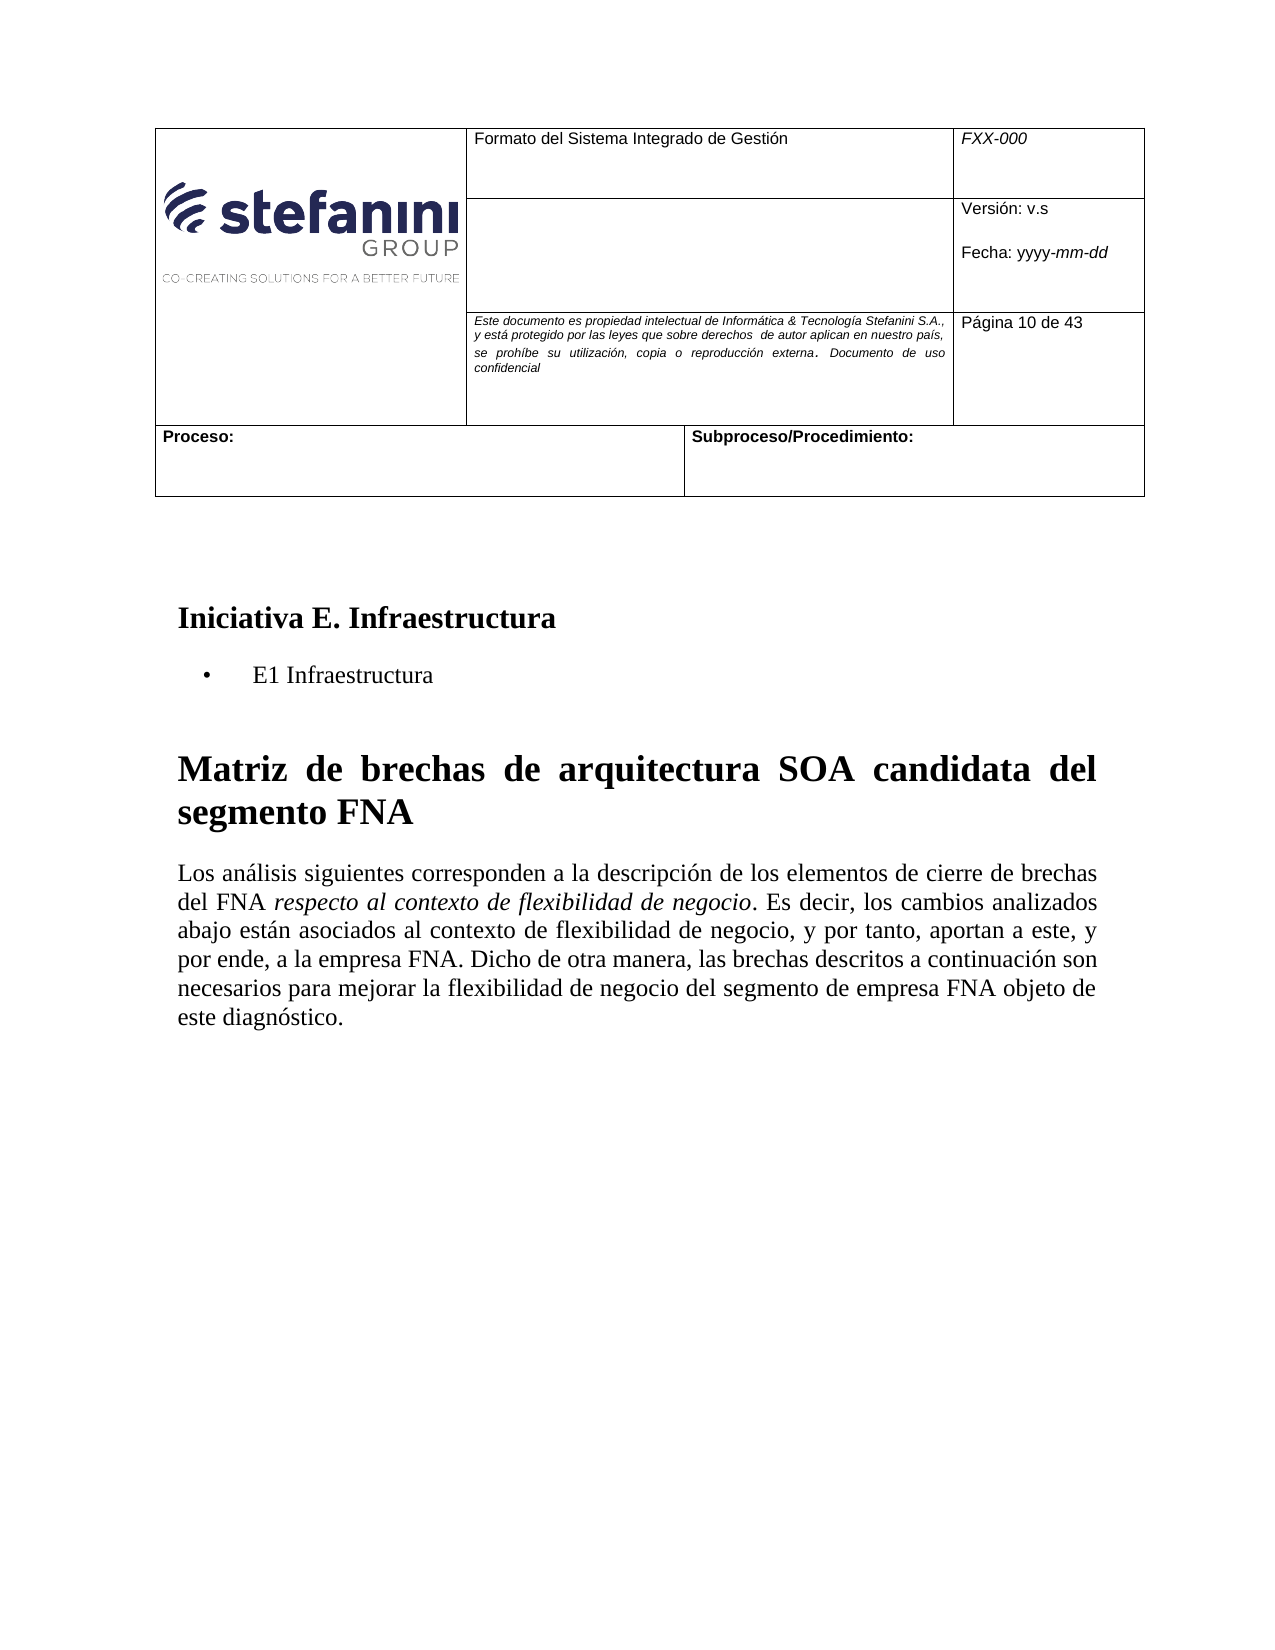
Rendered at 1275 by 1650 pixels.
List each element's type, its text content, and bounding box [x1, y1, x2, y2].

subtitle Matriz de brechas de arquitectura SOA candidata del segmento FNA [177, 747, 1098, 833]
subtitle Iniciativa E. Infraestructura [177, 599, 1098, 635]
text Los análisis siguientes corresponden a la descripción de los elementos de cierre de brechas del FNA respecto al contexto de flexibilidad de negocio. Es decir, los cambios analizados abajo están asociados al contexto de flexibilidad de negocio, y por tanto, aportan a este, y por ende, a la empresa FNA. Dicho de otra manera, las brechas descritos a continuación son necesarios para mejorar la flexibilidad de negocio del segmento de empresa FNA objeto de este diagnóstico. [177, 858, 1098, 1030]
list E1 Infraestructura [202, 660, 1098, 689]
picture [162, 182, 460, 286]
